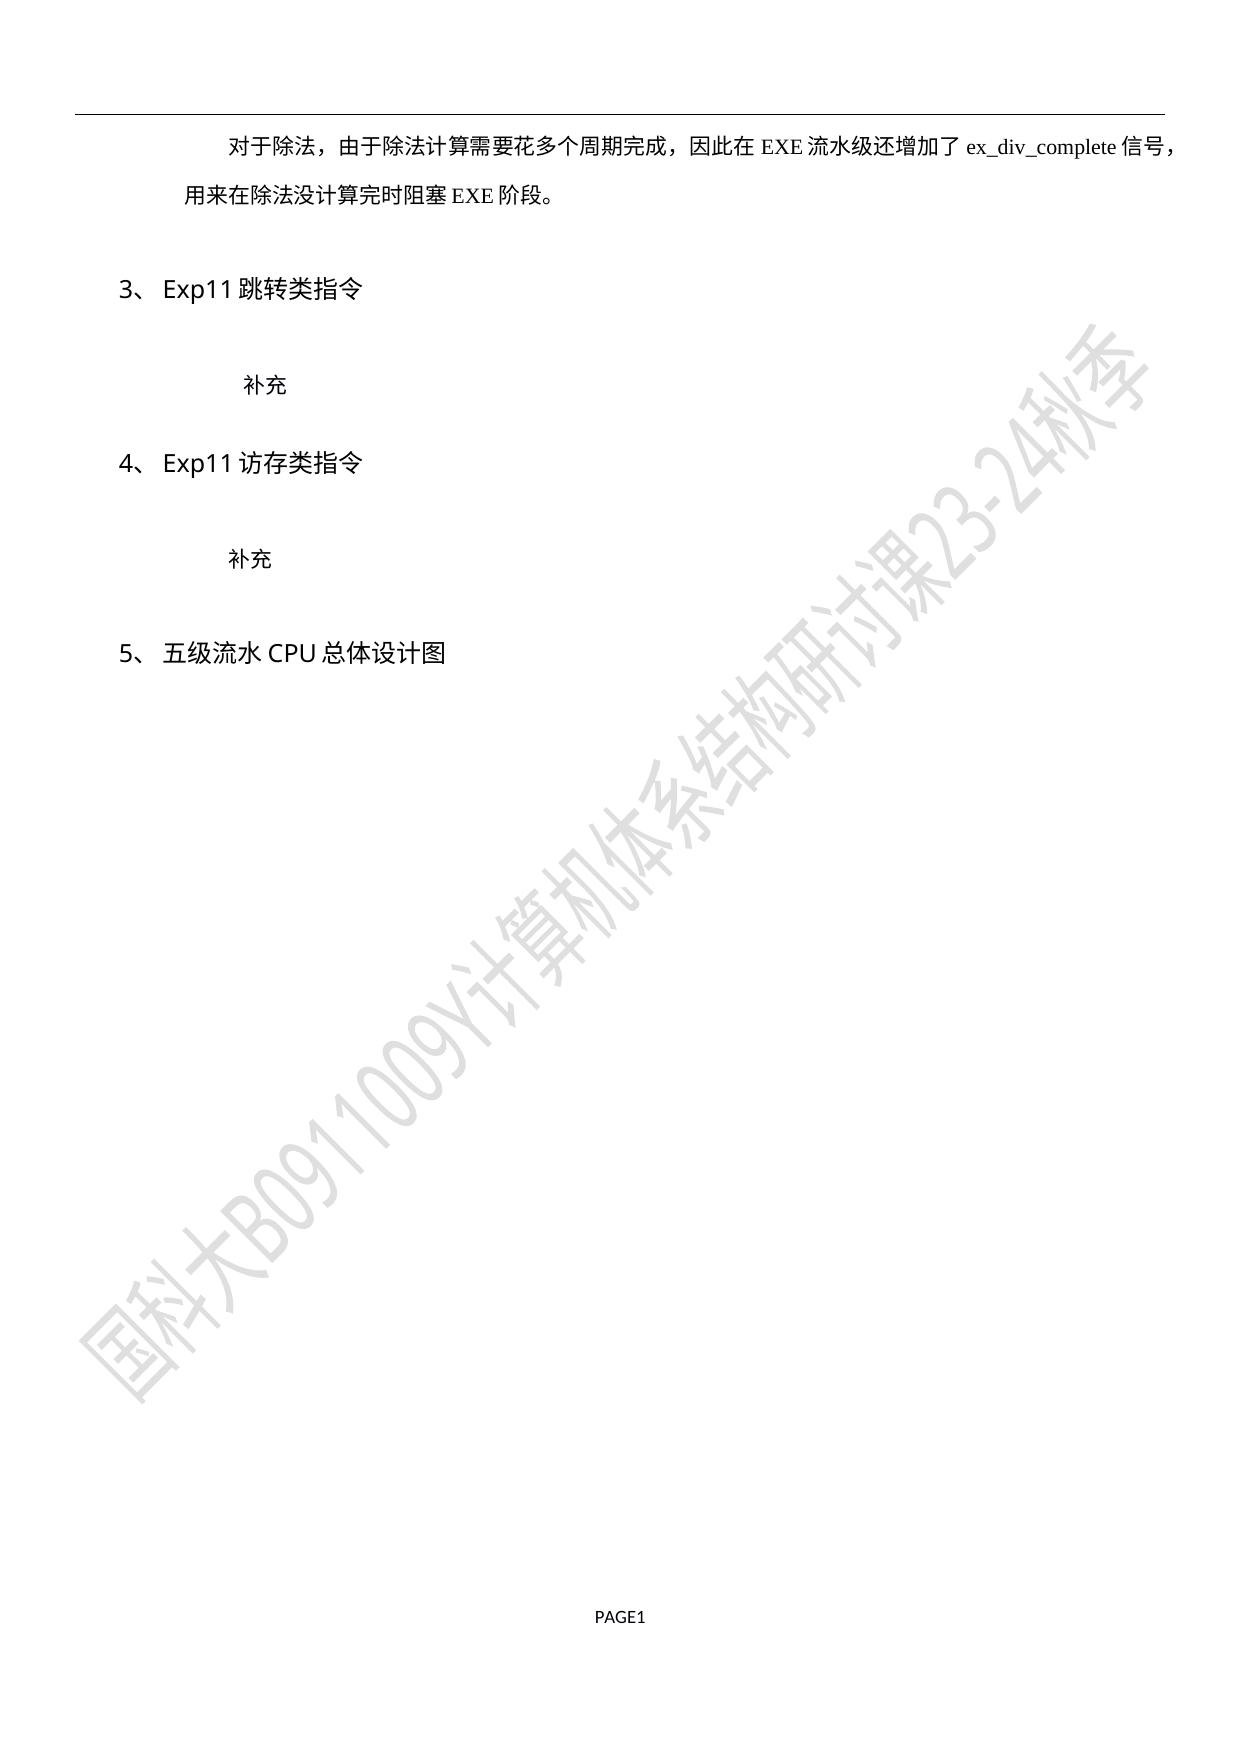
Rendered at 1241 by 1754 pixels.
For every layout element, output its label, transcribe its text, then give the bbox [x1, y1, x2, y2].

text 对于除法，由于除法计算需要花多个周期完成，因此在EXE流水级还增加了ex_div_complete信号，用来在除法没计算完时阻塞EXE阶段。 [184, 129, 1165, 210]
list 补充 [200, 367, 1165, 400]
text 补充 [184, 541, 1165, 574]
list Exp11跳转类指令 [119, 255, 1165, 320]
list Exp11访存类指令 [119, 429, 1165, 494]
list 五级流水CPU总体设计图 [119, 619, 1165, 684]
